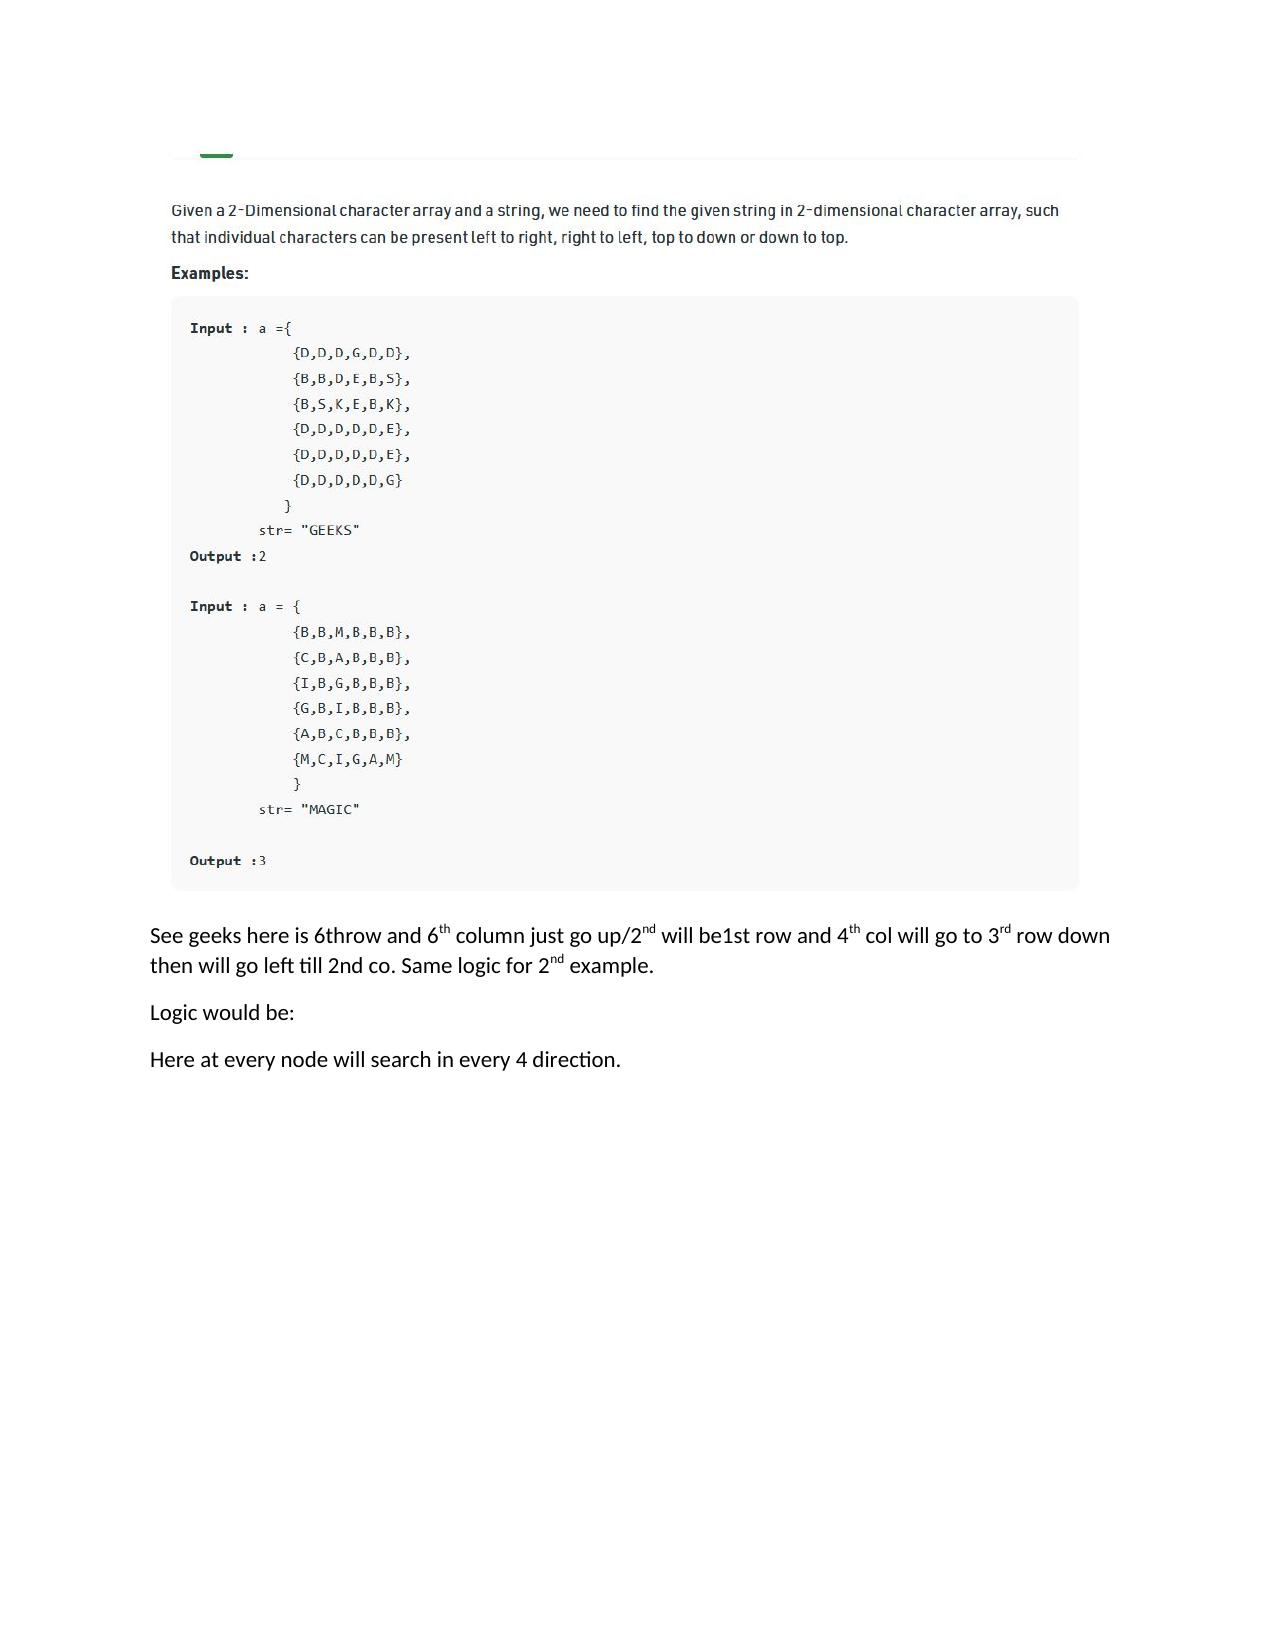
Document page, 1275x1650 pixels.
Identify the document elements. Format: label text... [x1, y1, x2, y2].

text Logic would be: [150, 998, 1125, 1026]
text See geeks here is 6throw and 6th column just go up/2nd will be1st row and 4th col will go to 3rd row down then will go left till 2nd co. Same logic for 2nd example. [150, 921, 1125, 979]
picture [150, 150, 1125, 902]
text Here at every node will search in every 4 direction. [150, 1045, 1125, 1073]
